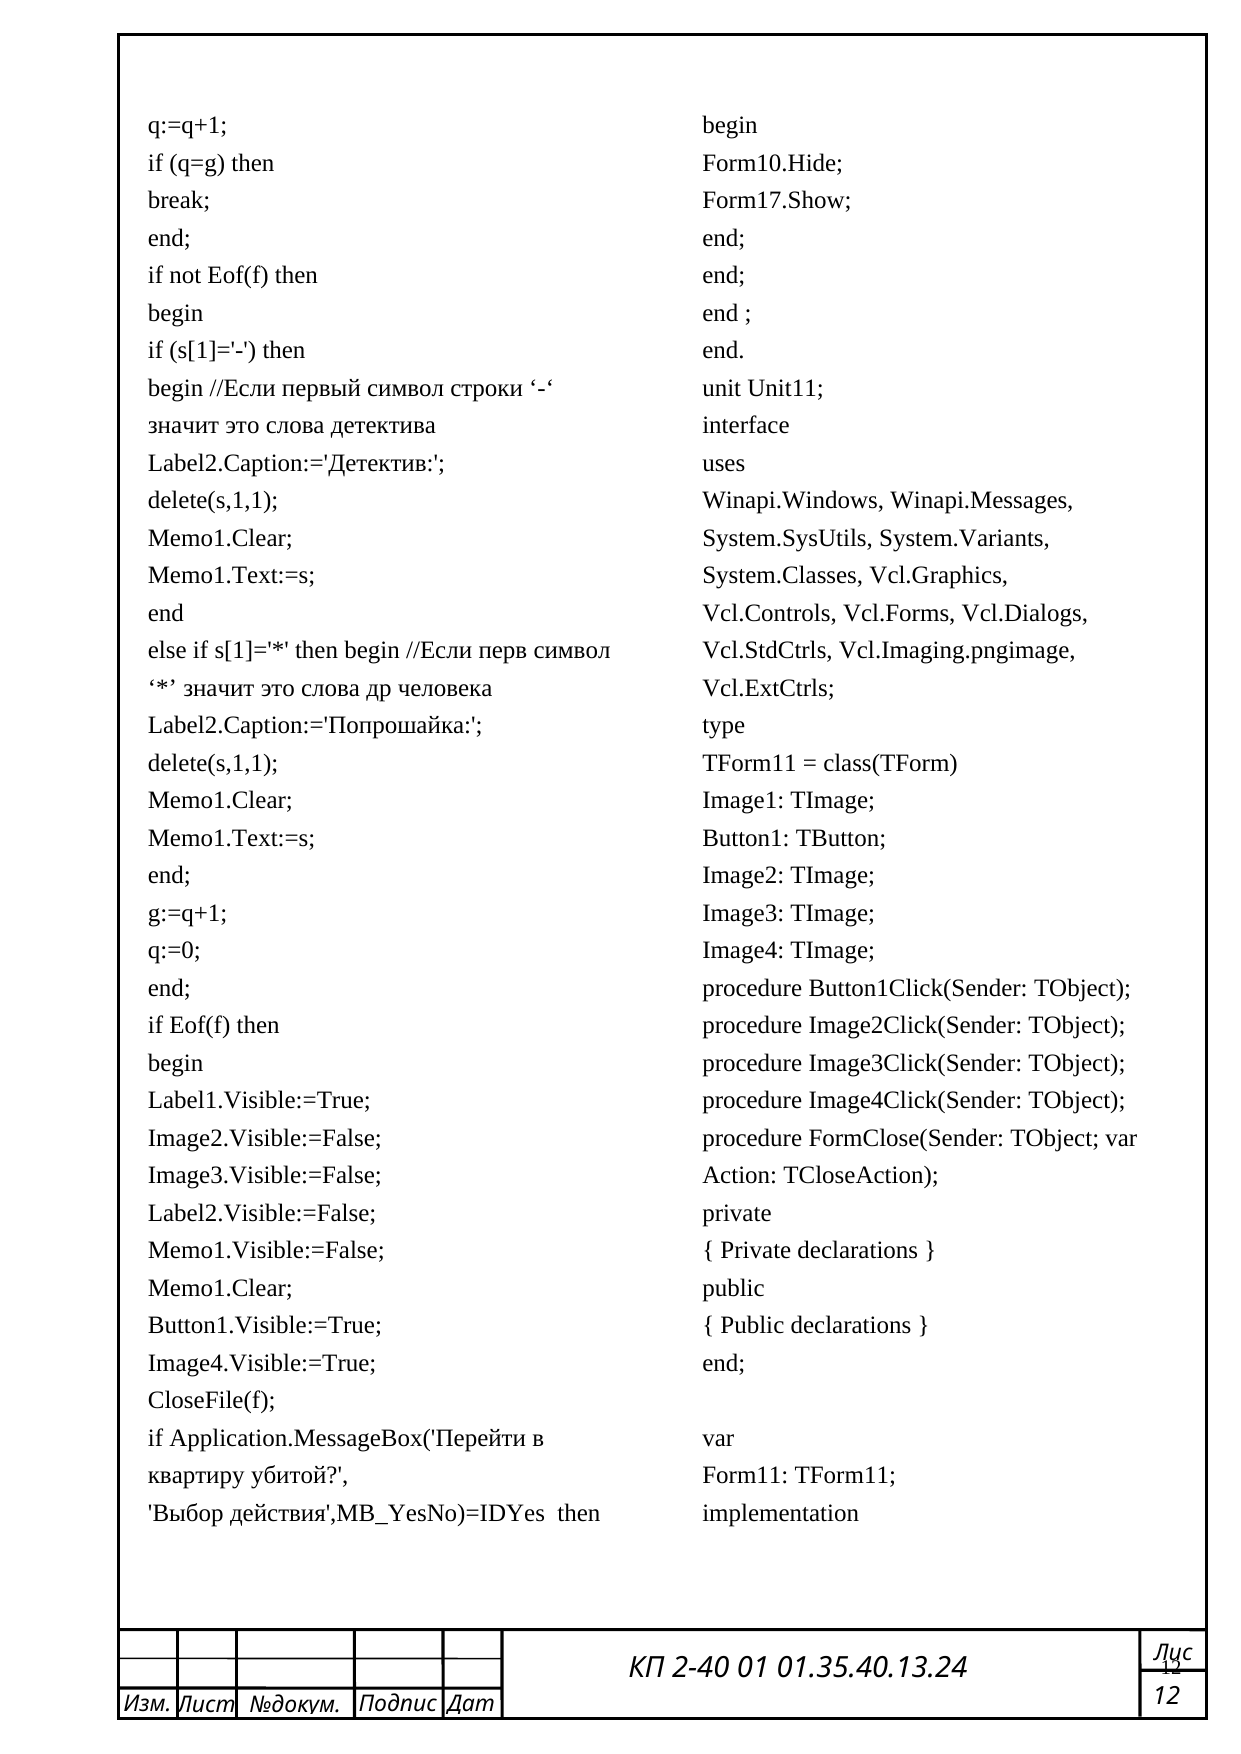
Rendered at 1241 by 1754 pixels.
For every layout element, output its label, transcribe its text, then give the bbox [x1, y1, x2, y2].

text q:=q+1; [148, 103, 627, 141]
text Vcl.Controls, Vcl.Forms, Vcl.Dialogs, Vcl.StdCtrls, Vcl.Imaging.pngimage, [702, 591, 1181, 666]
text Label2.Visible:=False; [148, 1191, 627, 1228]
text Label2.Caption:='Детектив:'; [148, 441, 627, 478]
text Form17.Show; [702, 178, 1181, 216]
text if Eof(f) then [148, 1003, 627, 1041]
text procedure FormClose(Sender: TObject; var Action: TCloseAction); [702, 1116, 1181, 1191]
text delete(s,1,1); [148, 741, 627, 778]
text { Private declarations } [702, 1228, 1181, 1266]
text TForm11 = class(TForm) [702, 741, 1181, 778]
text begin //Если первый символ строки ‘-‘ значит это слова детектива [148, 366, 627, 441]
text Image4: TImage; [702, 928, 1181, 966]
text end; [702, 1341, 1181, 1378]
text uses [702, 441, 1181, 478]
text Memo1.Visible:=False; [148, 1228, 627, 1266]
text end [148, 591, 627, 628]
text implementation [702, 1491, 1181, 1528]
text Winapi.Windows, Winapi.Messages, System.SysUtils, System.Variants, System.Classes, Vcl.Graphics, [702, 478, 1181, 591]
text procedure Image2Click(Sender: TObject); [702, 1003, 1181, 1041]
text end; [148, 853, 627, 891]
text procedure Image3Click(Sender: TObject); [702, 1041, 1181, 1078]
text begin [148, 1041, 627, 1078]
text Memo1.Text:=s; [148, 553, 627, 591]
text var [702, 1416, 1181, 1453]
text type [702, 703, 1181, 741]
text unit Unit11; [702, 366, 1181, 403]
text Memo1.Clear; [148, 778, 627, 816]
text public [702, 1266, 1181, 1303]
text delete(s,1,1); [148, 478, 627, 516]
text private [702, 1191, 1181, 1228]
text Label2.Caption:='Попрошайка:'; [148, 703, 627, 741]
text else if s[1]='*' then begin //Если перв символ ‘*’ значит это слова др человека [148, 628, 627, 703]
text Vcl.ExtCtrls; [702, 666, 1181, 703]
text { Public declarations } [702, 1303, 1181, 1341]
text end. [702, 328, 1181, 366]
text begin [148, 291, 627, 328]
text Image3: TImage; [702, 891, 1181, 928]
text end; [702, 216, 1181, 253]
text Form11: TForm11; [702, 1453, 1181, 1491]
text if Application.MessageBox('Перейти в квартиру убитой?', [148, 1416, 627, 1491]
text Memo1.Text:=s; [148, 816, 627, 853]
text break; [148, 178, 627, 216]
text q:=0; [148, 928, 627, 966]
text g:=q+1; [148, 891, 627, 928]
text end; [148, 216, 627, 253]
text if not Eof(f) then [148, 253, 627, 291]
text Button1.Visible:=True; [148, 1303, 627, 1341]
text procedure Button1Click(Sender: TObject); [702, 966, 1181, 1003]
text Image3.Visible:=False; [148, 1153, 627, 1191]
text Image2: TImage; [702, 853, 1181, 891]
text Image4.Visible:=True; [148, 1341, 627, 1378]
text procedure Image4Click(Sender: TObject); [702, 1078, 1181, 1116]
text end ; [702, 291, 1181, 328]
text Image2.Visible:=False; [148, 1116, 627, 1153]
text Button1: TButton; [702, 816, 1181, 853]
text end; [702, 253, 1181, 291]
text CloseFile(f); [148, 1378, 627, 1416]
text Image1: TImage; [702, 778, 1181, 816]
text begin [702, 103, 1181, 141]
text Memo1.Clear; [148, 1266, 627, 1303]
text end; [148, 966, 627, 1003]
text Memo1.Clear; [148, 516, 627, 553]
text if (q=g) then [148, 141, 627, 178]
text Form10.Hide; [702, 141, 1181, 178]
text interface [702, 403, 1181, 441]
text Label1.Visible:=True; [148, 1078, 627, 1116]
text if (s[1]='-') then [148, 328, 627, 366]
text 'Выбор действия',MB_YesNo)=IDYes then [148, 1491, 627, 1528]
